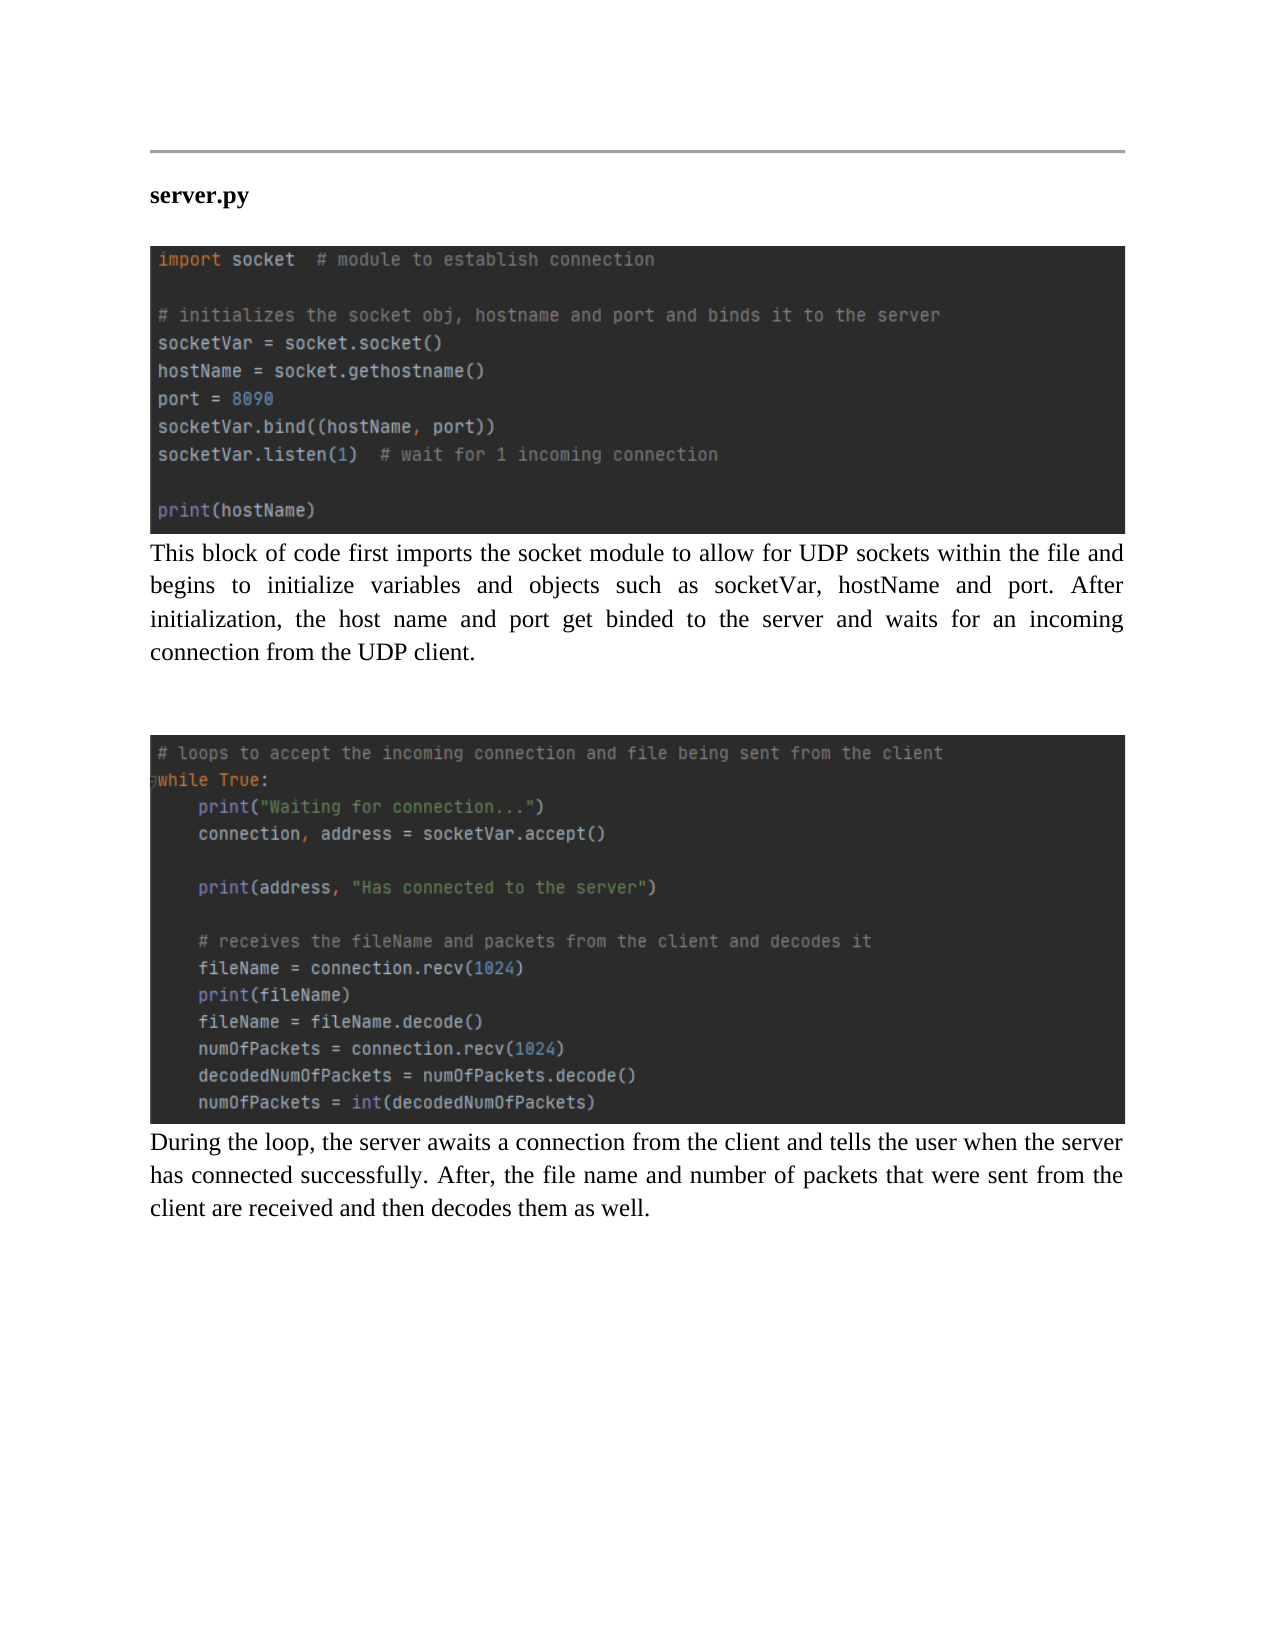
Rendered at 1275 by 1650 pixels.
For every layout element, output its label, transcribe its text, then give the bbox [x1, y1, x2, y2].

picture [150, 246, 1125, 534]
text During the loop, the server awaits a connection from the client and tells the user when the server has connected successfully. After, the file name and number of packets that were sent from the client are received and then decodes them as well. [150, 1127, 1125, 1222]
picture [150, 735, 1125, 1124]
text server.py [150, 180, 1125, 209]
text This block of code first imports the socket module to allow for UDP sockets within the file and begins to initialize variables and objects such as socketVar, hostName and port. After initialization, the host name and port get binded to the server and waits for an incoming connection from the UDP client. [150, 538, 1125, 665]
